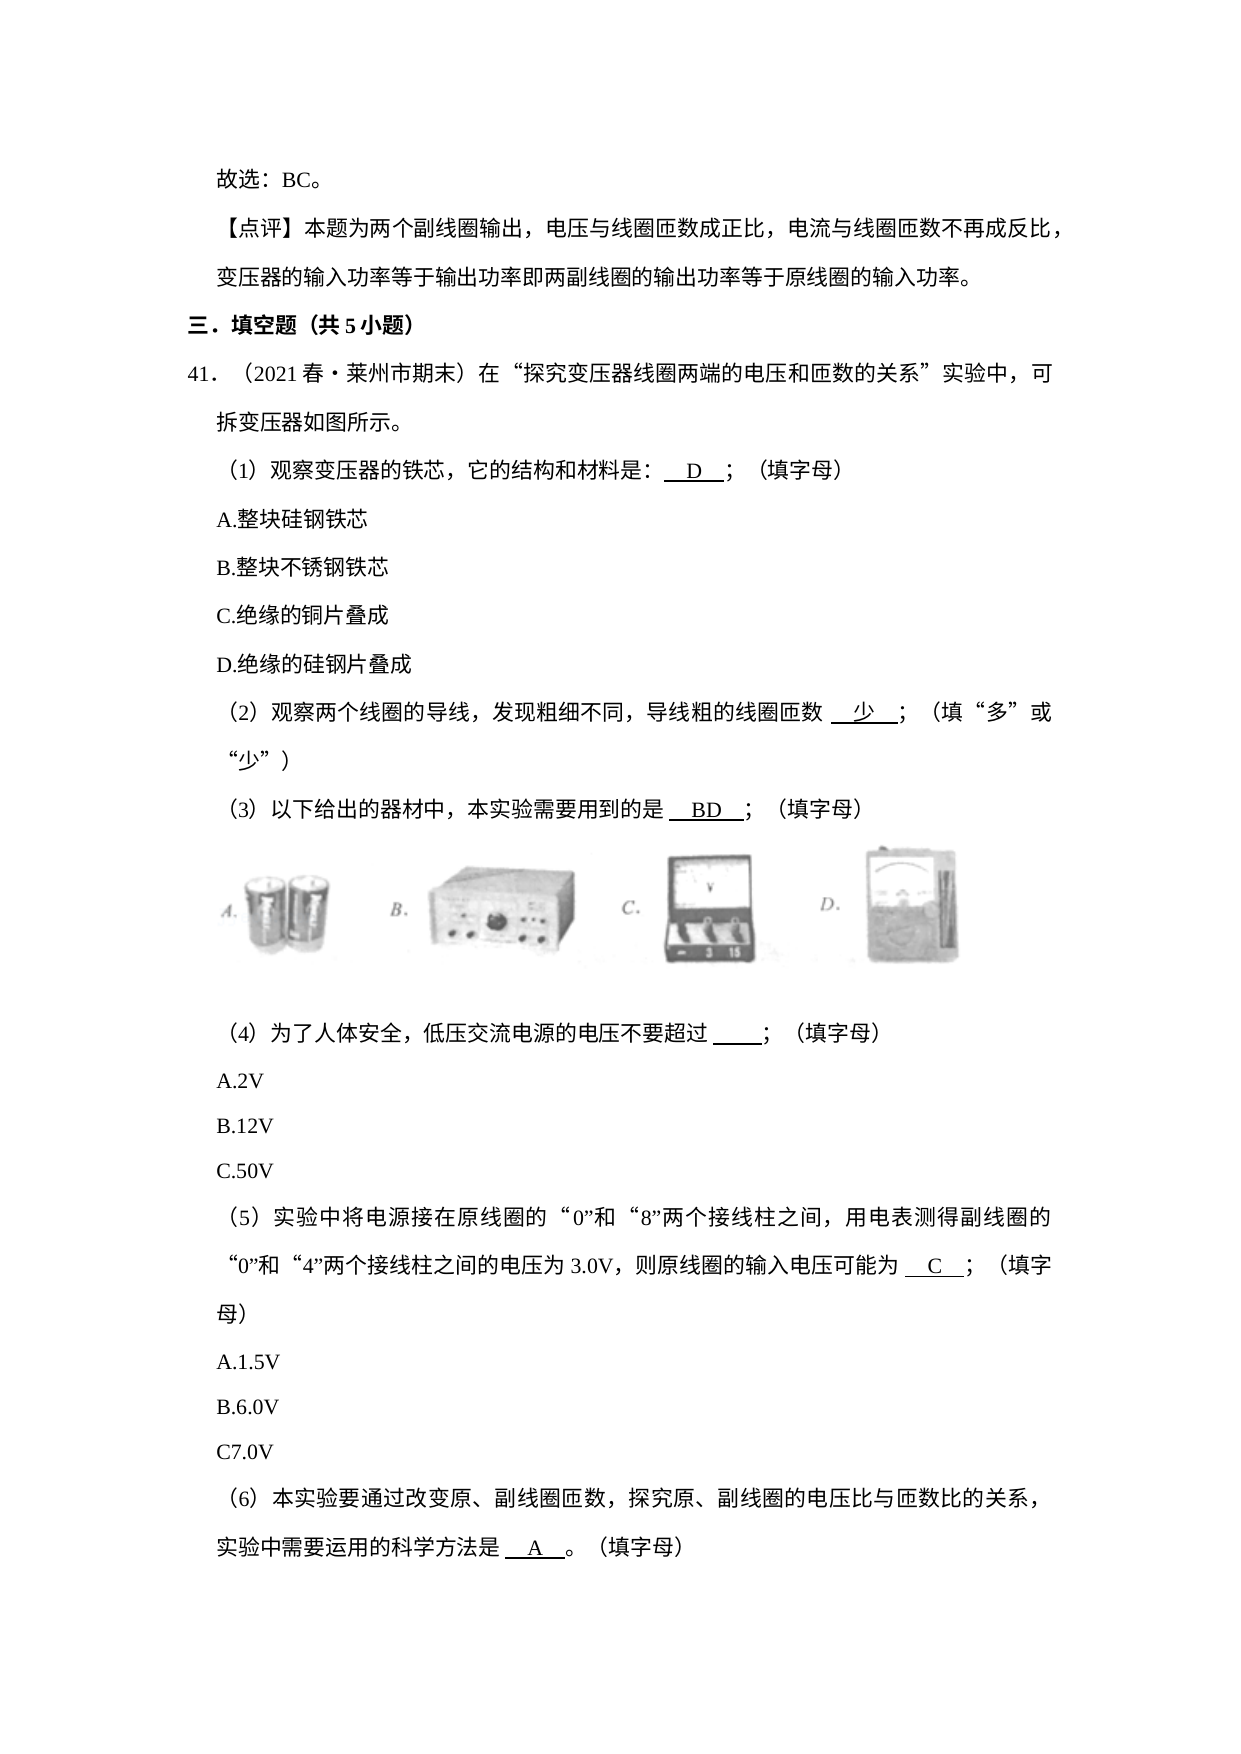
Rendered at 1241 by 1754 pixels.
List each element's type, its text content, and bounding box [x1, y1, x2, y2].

text B.6.0V [216, 1390, 1053, 1423]
text 三．填空题（共5小题） [187, 307, 1053, 340]
text C.绝缘的铜片叠成 [216, 598, 1053, 630]
text A.整块硅钢铁芯 [216, 501, 1053, 534]
text （6）本实验要通过改变原、副线圈匝数，探究原、副线圈的电压比与匝数比的关系，实验中需要运用的科学方法是 A 。（填字母） [216, 1481, 1053, 1562]
text （3）以下给出的器材中，本实验需要用到的是 BD ；（填字母） [216, 792, 1053, 824]
text （2）观察两个线圈的导线，发现粗细不同，导线粗的线圈匝数 少 ；（填“多”或“少”） [216, 694, 1053, 776]
text A.2V [216, 1064, 1053, 1097]
text A.1.5V [216, 1345, 1053, 1378]
text （5）实验中将电源接在原线圈的“0”和“8”两个接线柱之间，用电表测得副线圈的“0”和“4”两个接线柱之间的电压为3.0V，则原线圈的输入电压可能为 C ；（填字母） [216, 1199, 1053, 1329]
text 41．（2021春•莱州市期末）在“探究变压器线圈两端的电压和匝数的关系”实验中，可拆变压器如图所示。 [187, 356, 1053, 437]
text 故选：BC。 [216, 162, 1053, 194]
text D.绝缘的硅钢片叠成 [216, 646, 1053, 679]
text C7.0V [216, 1435, 1053, 1468]
text B.整块不锈钢铁芯 [216, 549, 1053, 582]
text B.12V [216, 1109, 1053, 1142]
text C.50V [216, 1154, 1053, 1187]
picture [216, 840, 965, 972]
text 【点评】本题为两个副线圈输出，电压与线圈匝数成正比，电流与线圈匝数不再成反比，变压器的输入功率等于输出功率即两副线圈的输出功率等于原线圈的输入功率。 [216, 210, 1053, 292]
text （4）为了人体安全，低压交流电源的电压不要超过 ；（填字母） [216, 1016, 1053, 1048]
text （1）观察变压器的铁芯，它的结构和材料是： D ；（填字母） [216, 453, 1053, 485]
